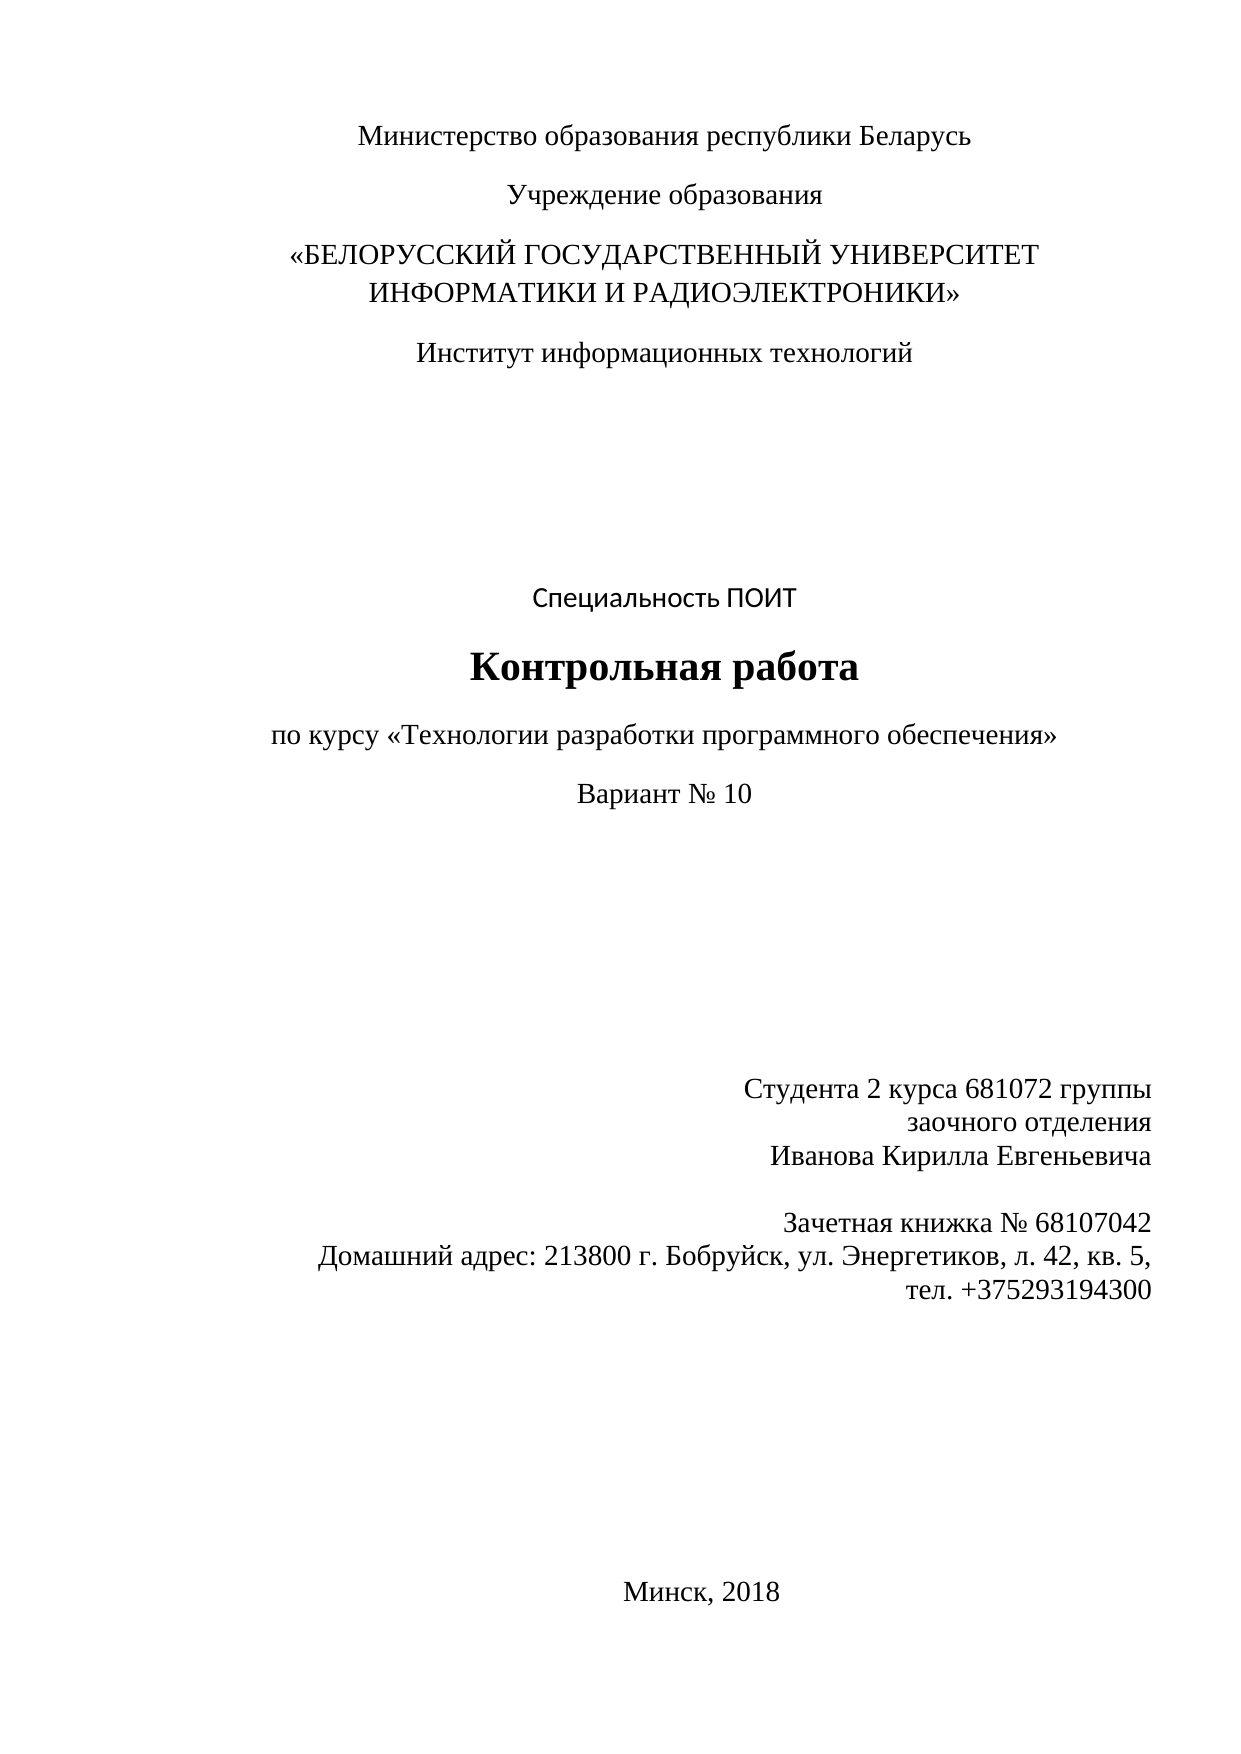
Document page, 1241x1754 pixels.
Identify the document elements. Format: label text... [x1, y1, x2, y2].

text Министерство образования республики Беларусь [177, 118, 1152, 152]
text «БЕЛОРУССКИЙ ГОСУДАРСТВЕННЫЙ УНИВЕРСИТЕТ ИНФОРМАТИКИ И РАДИОЭЛЕКТРОНИКИ» [177, 237, 1152, 309]
text Зачетная книжка № 68107042 [177, 1205, 1152, 1238]
text Институт информационных технологий [177, 335, 1152, 368]
text заочного отделения [177, 1104, 1152, 1138]
text Минск, 2018 [177, 1574, 1152, 1607]
text Специальность ПОИТ [177, 579, 1152, 615]
text Иванова Кирилла Евгеньевича [177, 1138, 1152, 1171]
text по курсу «Технологии разработки программного обеспечения» [177, 717, 1152, 751]
text тел. +375293194300 [177, 1272, 1152, 1306]
text Домашний адрес: 213800 г. Бобруйск, ул. Энергетиков, л. 42, кв. 5, [177, 1238, 1152, 1272]
text Контрольная работа [177, 641, 1152, 689]
text Вариант № 10 [177, 777, 1152, 810]
text Студента 2 курса 681072 группы [177, 1071, 1152, 1104]
text Учреждение образования [177, 177, 1152, 211]
